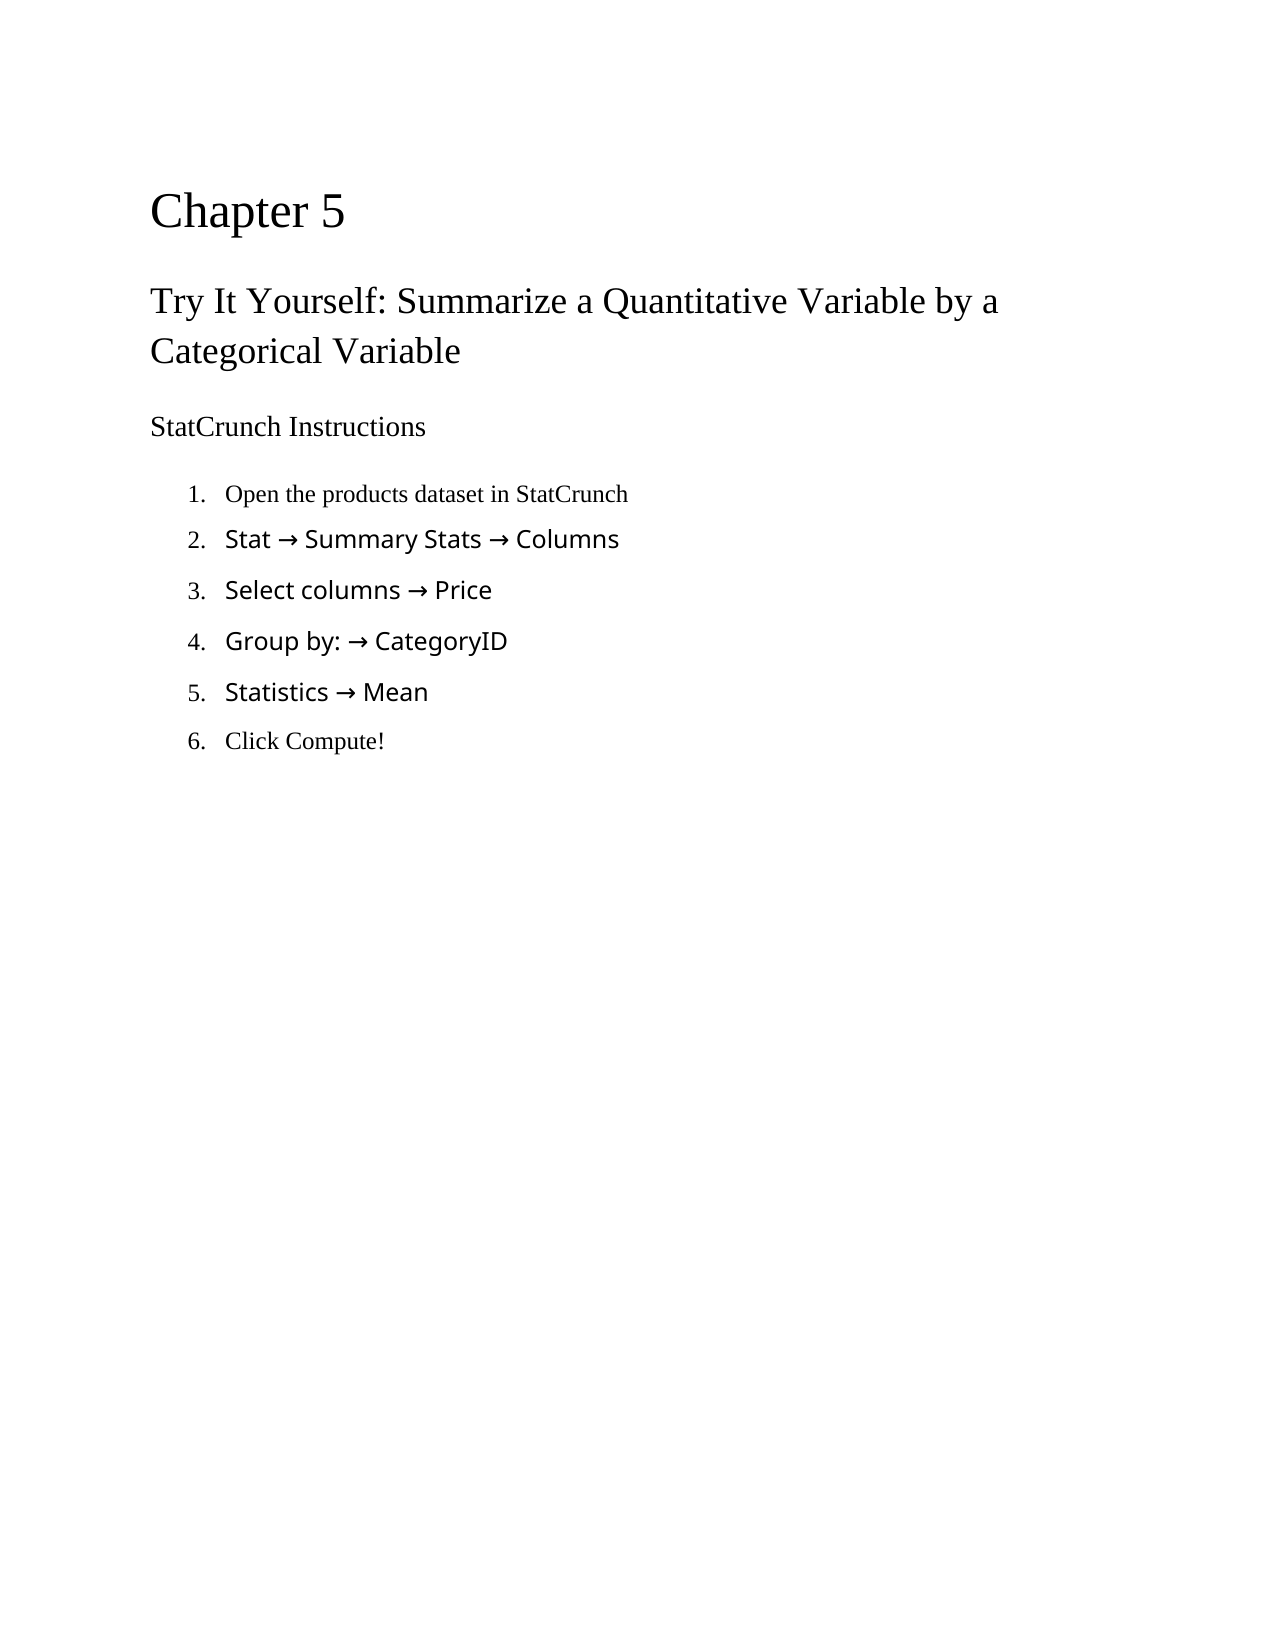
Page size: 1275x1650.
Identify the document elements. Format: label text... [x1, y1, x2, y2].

list Group by: → CategoryID [187, 624, 1125, 658]
list Stat → Summary Stats → Columns [187, 522, 1125, 556]
subtitle StatCrunch Instructions [150, 409, 1125, 442]
list Click Compute! [187, 726, 1125, 755]
list Open the products dataset in StatCrunch [187, 479, 1125, 507]
title Chapter 5 [150, 181, 1125, 239]
subtitle Try It Yourself: Summarize a Quantitative Variable by a Categorical Variable [150, 278, 1125, 371]
list Statistics → Mean [187, 675, 1125, 709]
list Select columns → Price [187, 573, 1125, 607]
